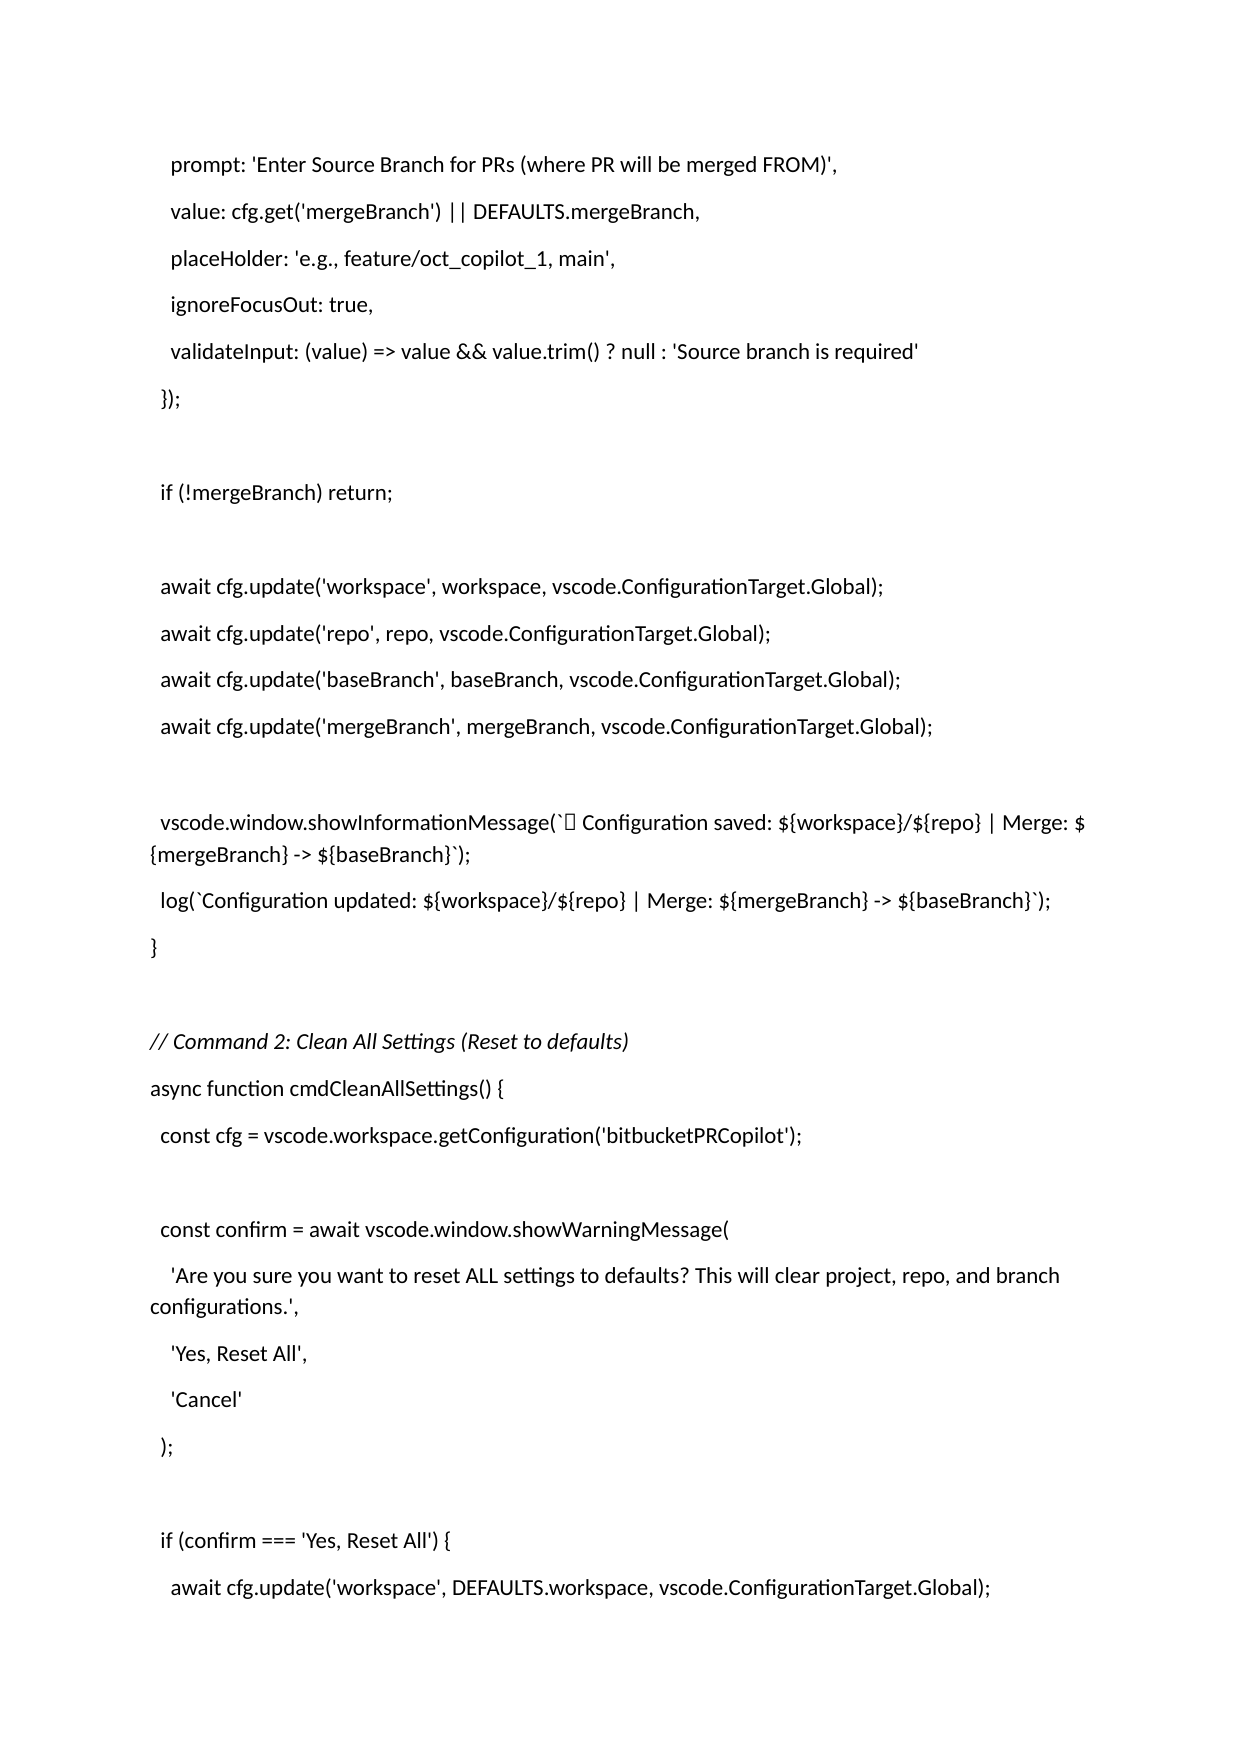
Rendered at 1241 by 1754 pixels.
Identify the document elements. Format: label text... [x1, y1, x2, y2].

text } [150, 933, 1090, 961]
text 'Cancel' [150, 1386, 1090, 1413]
text if (!mergeBranch) return; [150, 478, 1090, 506]
text value: cfg.get('mergeBranch') || DEFAULTS.mergeBranch, [150, 197, 1090, 225]
text 'Are you sure you want to reset ALL settings to defaults? This will clear project, repo, and branch configurations.', [150, 1262, 1090, 1320]
text validateInput: (value) => value && value.trim() ? null : 'Source branch is required' [150, 337, 1090, 366]
text vscode.window.showInformationMessage(`✅ Configuration saved: ${workspace}/${repo} | Merge: ${mergeBranch} -> ${baseBranch}`); [150, 806, 1090, 868]
text ); [150, 1432, 1090, 1460]
text // Command 2: Clean All Settings (Reset to defaults) [150, 1027, 1090, 1055]
text await cfg.update('repo', repo, vscode.ConfigurationTarget.Global); [150, 619, 1090, 647]
text await cfg.update('mergeBranch', mergeBranch, vscode.ConfigurationTarget.Global); [150, 712, 1090, 741]
text placeHolder: 'e.g., feature/oct_copilot_1, main', [150, 244, 1090, 272]
text await cfg.update('workspace', DEFAULTS.workspace, vscode.ConfigurationTarget.Global); [150, 1573, 1090, 1601]
text async function cmdCleanAllSettings() { [150, 1074, 1090, 1102]
text if (confirm === 'Yes, Reset All') { [150, 1526, 1090, 1554]
text await cfg.update('workspace', workspace, vscode.ConfigurationTarget.Global); [150, 572, 1090, 600]
text const confirm = await vscode.window.showWarningMessage( [150, 1215, 1090, 1243]
text prompt: 'Enter Source Branch for PRs (where PR will be merged FROM)', [150, 150, 1090, 178]
text 'Yes, Reset All', [150, 1339, 1090, 1367]
text ignoreFocusOut: true, [150, 291, 1090, 319]
text }); [150, 384, 1090, 412]
text log(`Configuration updated: ${workspace}/${repo} | Merge: ${mergeBranch} -> ${baseBranch}`); [150, 887, 1090, 914]
text await cfg.update('baseBranch', baseBranch, vscode.ConfigurationTarget.Global); [150, 666, 1090, 694]
text const cfg = vscode.workspace.getConfiguration('bitbucketPRCopilot'); [150, 1121, 1090, 1149]
